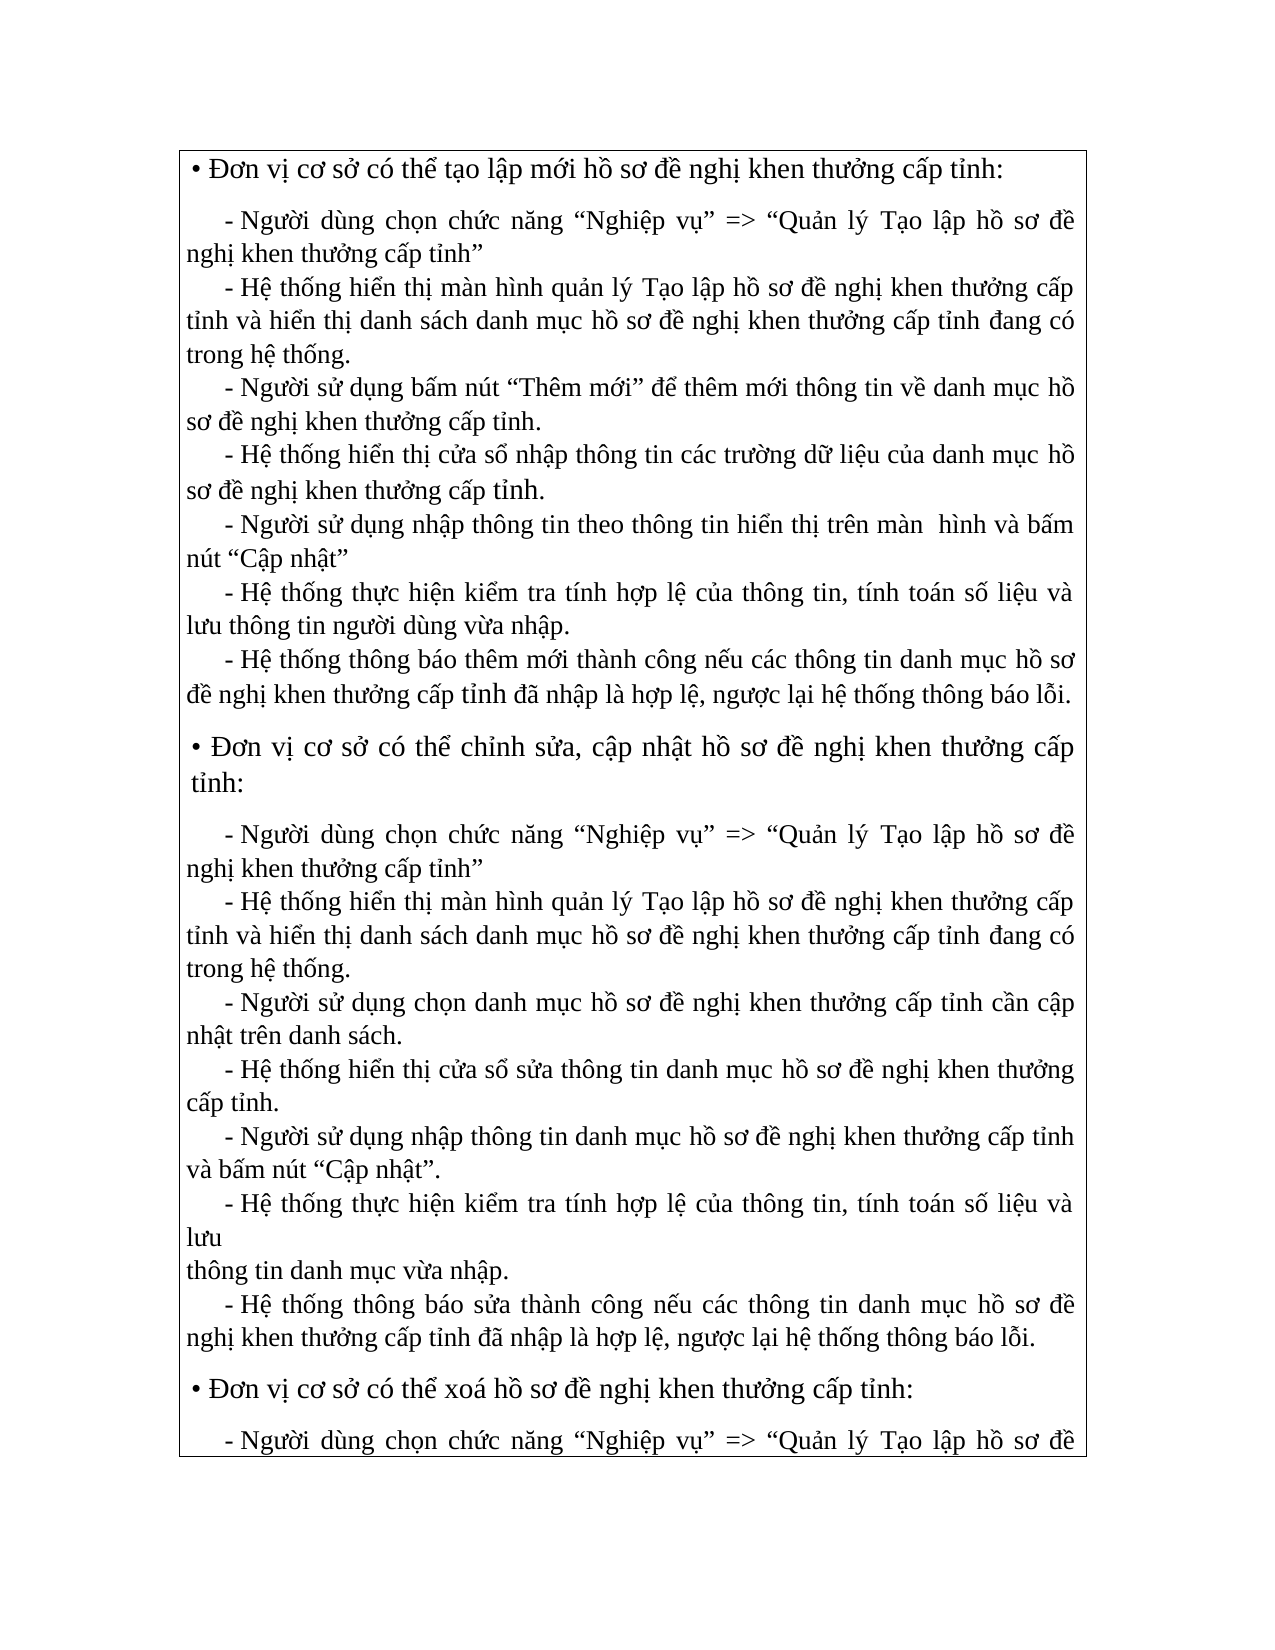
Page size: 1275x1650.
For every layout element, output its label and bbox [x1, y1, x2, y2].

table_cell [180, 151, 1086, 1456]
